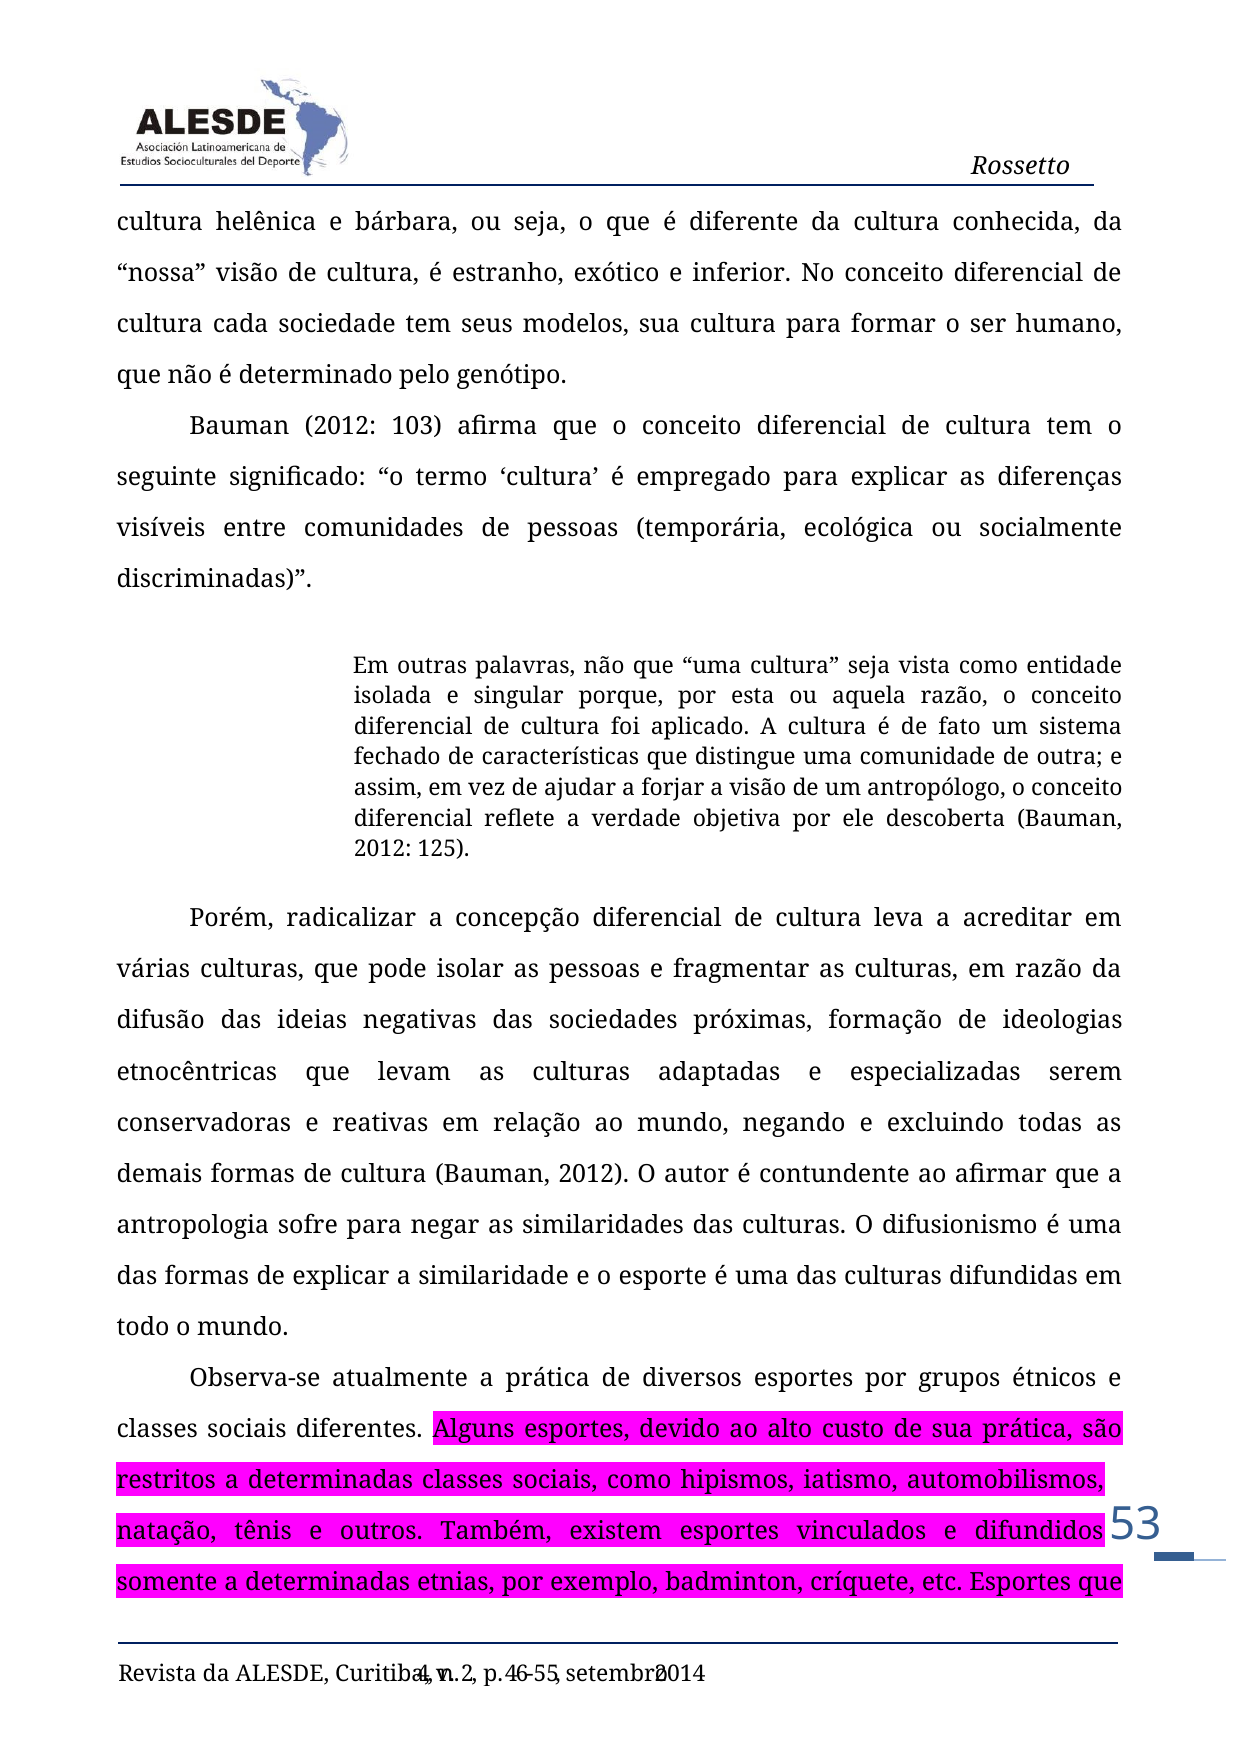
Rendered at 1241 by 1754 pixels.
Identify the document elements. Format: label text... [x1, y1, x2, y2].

picture [101, 68, 368, 186]
picture [103, 1652, 806, 1703]
text Em outras palavras, não que “uma cultura” seja vista como entidade isolada e singular porque, por esta ou aquela razão, o conceito diferencial de cultura foi aplicado. A cultura é de fato um sistema fechado de características que distingue uma comunidade de outra; e assim, em vez de ajudar a forjar a visão de um antropólogo, o conceito diferencial reflete a verdade objetiva por ele descoberta (Bauman, 2012: 125). [353, 649, 1123, 863]
text Bauman (2012: 103) afirma que o conceito diferencial de cultura tem o seguinte significado: “o termo ‘cultura’ é empregado para explicar as diferenças visíveis entre comunidades de pessoas (temporária, ecológica ou socialmente discriminadas)”. [116, 408, 1123, 595]
picture [1123, 1523, 1128, 1536]
picture [1122, 1248, 1208, 1541]
picture [421, 140, 1108, 160]
text Porém, radicalizar a concepção diferencial de cultura leva a acreditar em várias culturas, que pode isolar as pessoas e fragmentar as culturas, em razão da difusão das ideias negativas das sociedades próximas, formação de ideologias etnocêntricas que levam as culturas adaptadas e especializadas serem conservadoras e reativas em relação ao mundo, negando e excluindo todas as demais formas de cultura (Bauman, 2012). O autor é contundente ao afirmar que a antropologia sofre para negar as similaridades das culturas. O difusionismo é uma das formas de explicar a similaridade e o esporte é uma das culturas difundidas em todo o mundo. [116, 900, 1123, 1342]
